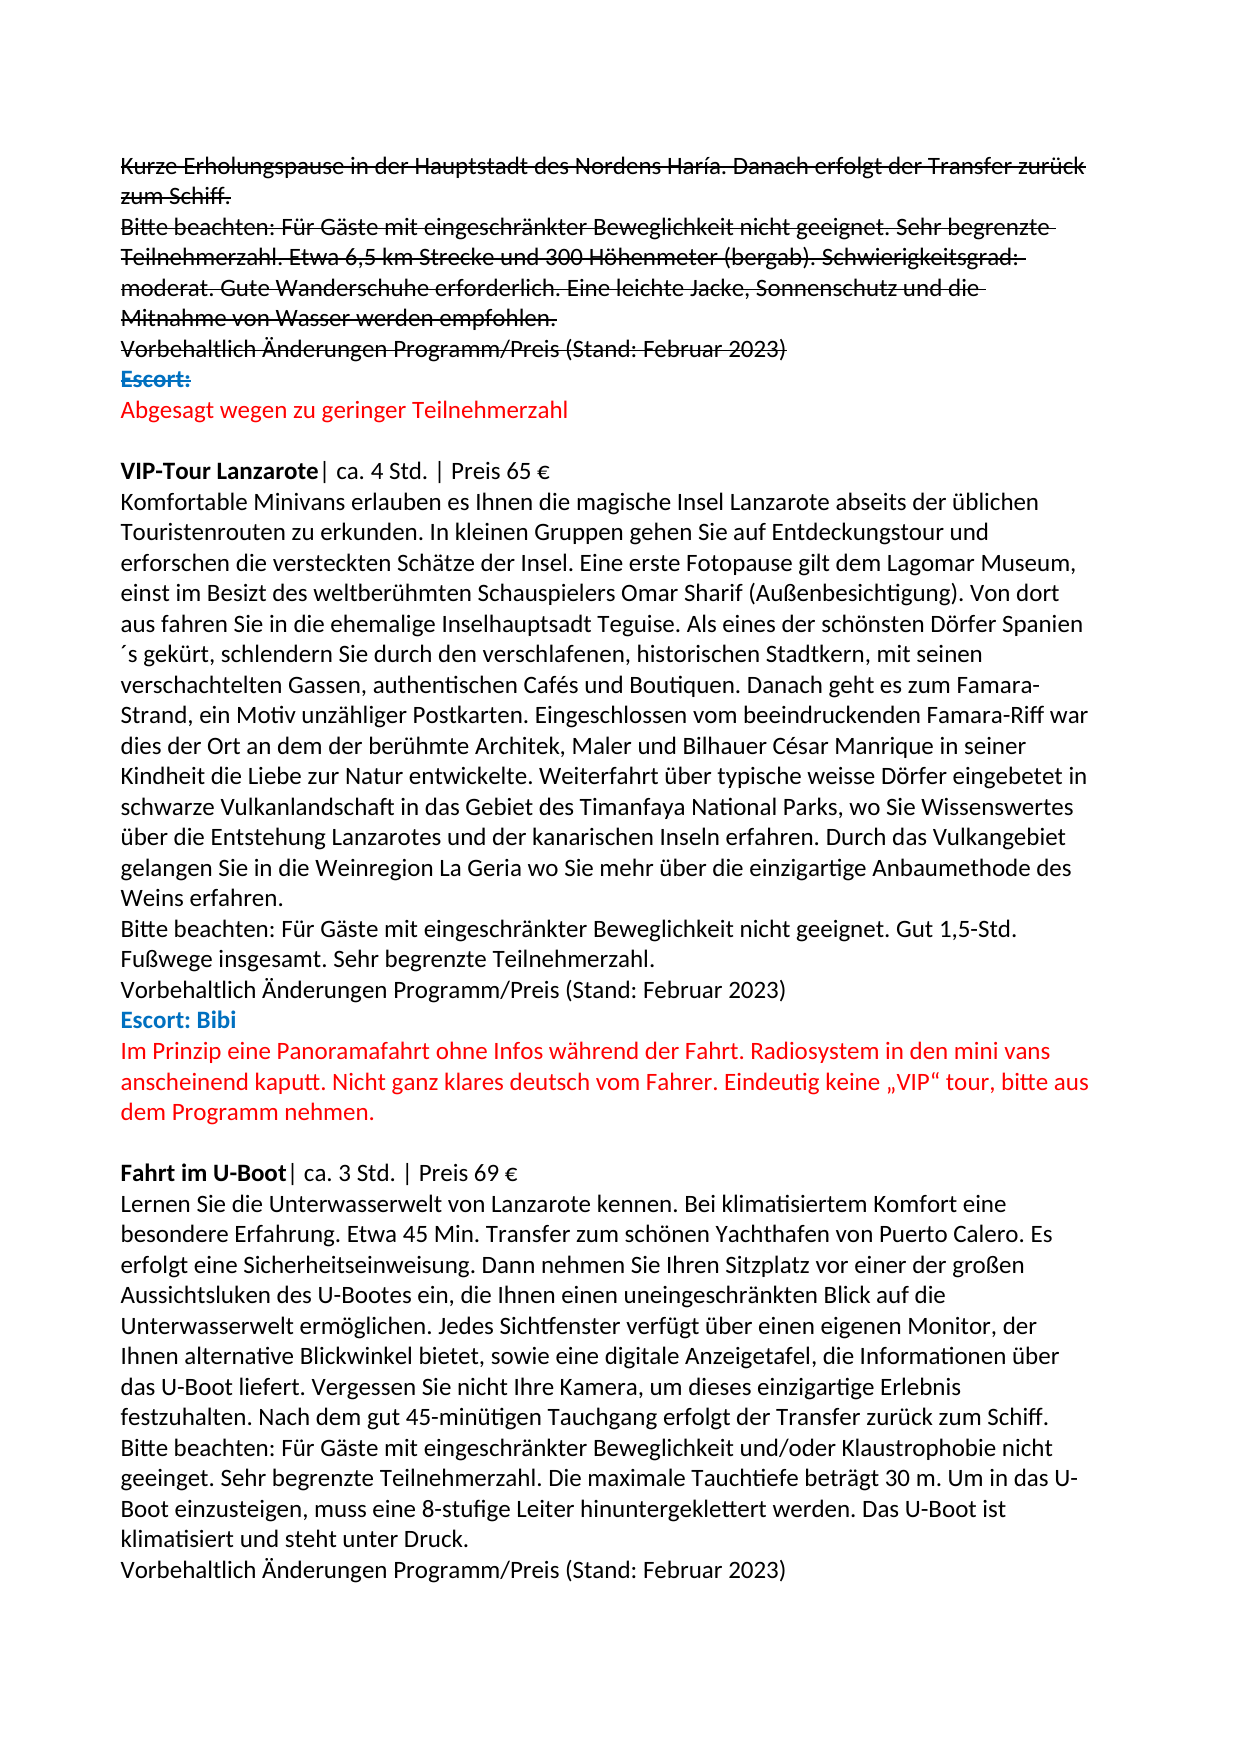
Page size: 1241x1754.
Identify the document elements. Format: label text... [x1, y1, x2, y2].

text Vorbehaltlich Änderungen Programm/Preis (Stand: Februar 2023) [120, 333, 1090, 364]
text Lernen Sie die Unterwasserwelt von Lanzarote kennen. Bei klimatisiertem Komfort eine besondere Erfahrung. Etwa 45 Min. Transfer zum schönen Yachthafen von Puerto Calero. Es erfolgt eine Sicherheitseinweisung. Dann nehmen Sie Ihren Sitzplatz vor einer der großen Aussichtsluken des U-Bootes ein, die Ihnen einen uneingeschränkten Blick auf die Unterwasserwelt ermöglichen. Jedes Sichtfenster verfügt über einen eigenen Monitor, der Ihnen alternative Blickwinkel bietet, sowie eine digitale Anzeigetafel, die Informationen über das U-Boot liefert. Vergessen Sie nicht Ihre Kamera, um dieses einzigartige Erlebnis festzuhalten. Nach dem gut 45-minütigen Tauchgang erfolgt der Transfer zurück zum Schiff. [120, 1188, 1090, 1432]
text Escort: Bibi [120, 1004, 1090, 1035]
text Bitte beachten: Für Gäste mit eingeschränkter Beweglichkeit nicht geeignet. Sehr begrenzte Teilnehmerzahl. Etwa 6,5 km Strecke und 300 Höhenmeter (bergab). Schwierigkeitsgrad: moderat. Gute Wanderschuhe erforderlich. Eine leichte Jacke, Sonnenschutz und die Mitnahme von Wasser werden empfohlen. [120, 211, 1090, 333]
text Komfortable Minivans erlauben es Ihnen die magische Insel Lanzarote abseits der üblichen Touristenrouten zu erkunden. In kleinen Gruppen gehen Sie auf Entdeckungstour und erforschen die versteckten Schätze der Insel. Eine erste Fotopause gilt dem Lagomar Museum, einst im Besizt des weltberühmten Schauspielers Omar Sharif (Außenbesichtigung). Von dort aus fahren Sie in die ehemalige Inselhauptsadt Teguise. Als eines der schönsten Dörfer Spanien´s gekürt, schlendern Sie durch den verschlafenen, historischen Stadtkern, mit seinen verschachtelten Gassen, authentischen Cafés und Boutiquen. Danach geht es zum Famara-Strand, ein Motiv unzähliger Postkarten. Eingeschlossen vom beeindruckenden Famara-Riff war dies der Ort an dem der berühmte Architek, Maler und Bilhauer César Manrique in seiner Kindheit die Liebe zur Natur entwickelte. Weiterfahrt über typische weisse Dörfer eingebetet in schwarze Vulkanlandschaft in das Gebiet des Timanfaya National Parks, wo Sie Wissenswertes über die Entstehung Lanzarotes und der kanarischen Inseln erfahren. Durch das Vulkangebiet gelangen Sie in die Weinregion La Geria wo Sie mehr über die einzigartige Anbaumethode des Weins erfahren. [120, 486, 1090, 913]
text VIP-Tour Lanzarote| ca. 4 Std. | Preis 65 € [120, 455, 1090, 486]
text Bitte beachten: Für Gäste mit eingeschränkter Beweglichkeit und/oder Klaustrophobie nicht geeinget. Sehr begrenzte Teilnehmerzahl. Die maximale Tauchtiefe beträgt 30 m. Um in das U-Boot einzusteigen, muss eine 8-stufige Leiter hinuntergeklettert werden. Das U-Boot ist klimatisiert und steht unter Druck. [120, 1432, 1090, 1554]
text Vorbehaltlich Änderungen Programm/Preis (Stand: Februar 2023) [120, 1554, 1090, 1584]
text Bitte beachten: Für Gäste mit eingeschränkter Beweglichkeit nicht geeignet. Gut 1,5-Std. Fußwege insgesamt. Sehr begrenzte Teilnehmerzahl. [120, 913, 1090, 974]
text Im Prinzip eine Panoramafahrt ohne Infos während der Fahrt. Radiosystem in den mini vans anscheinend kaputt. Nicht ganz klares deutsch vom Fahrer. Eindeutig keine „VIP“ tour, bitte aus dem Programm nehmen. [120, 1035, 1090, 1127]
text Vorbehaltlich Änderungen Programm/Preis (Stand: Februar 2023) [120, 974, 1090, 1004]
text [120, 150, 1090, 211]
text Fahrt im U-Boot| ca. 3 Std. | Preis 69 € [120, 1157, 1090, 1188]
text Abgesagt wegen zu geringer Teilnehmerzahl [120, 394, 1090, 425]
text Escort: [120, 364, 1090, 394]
